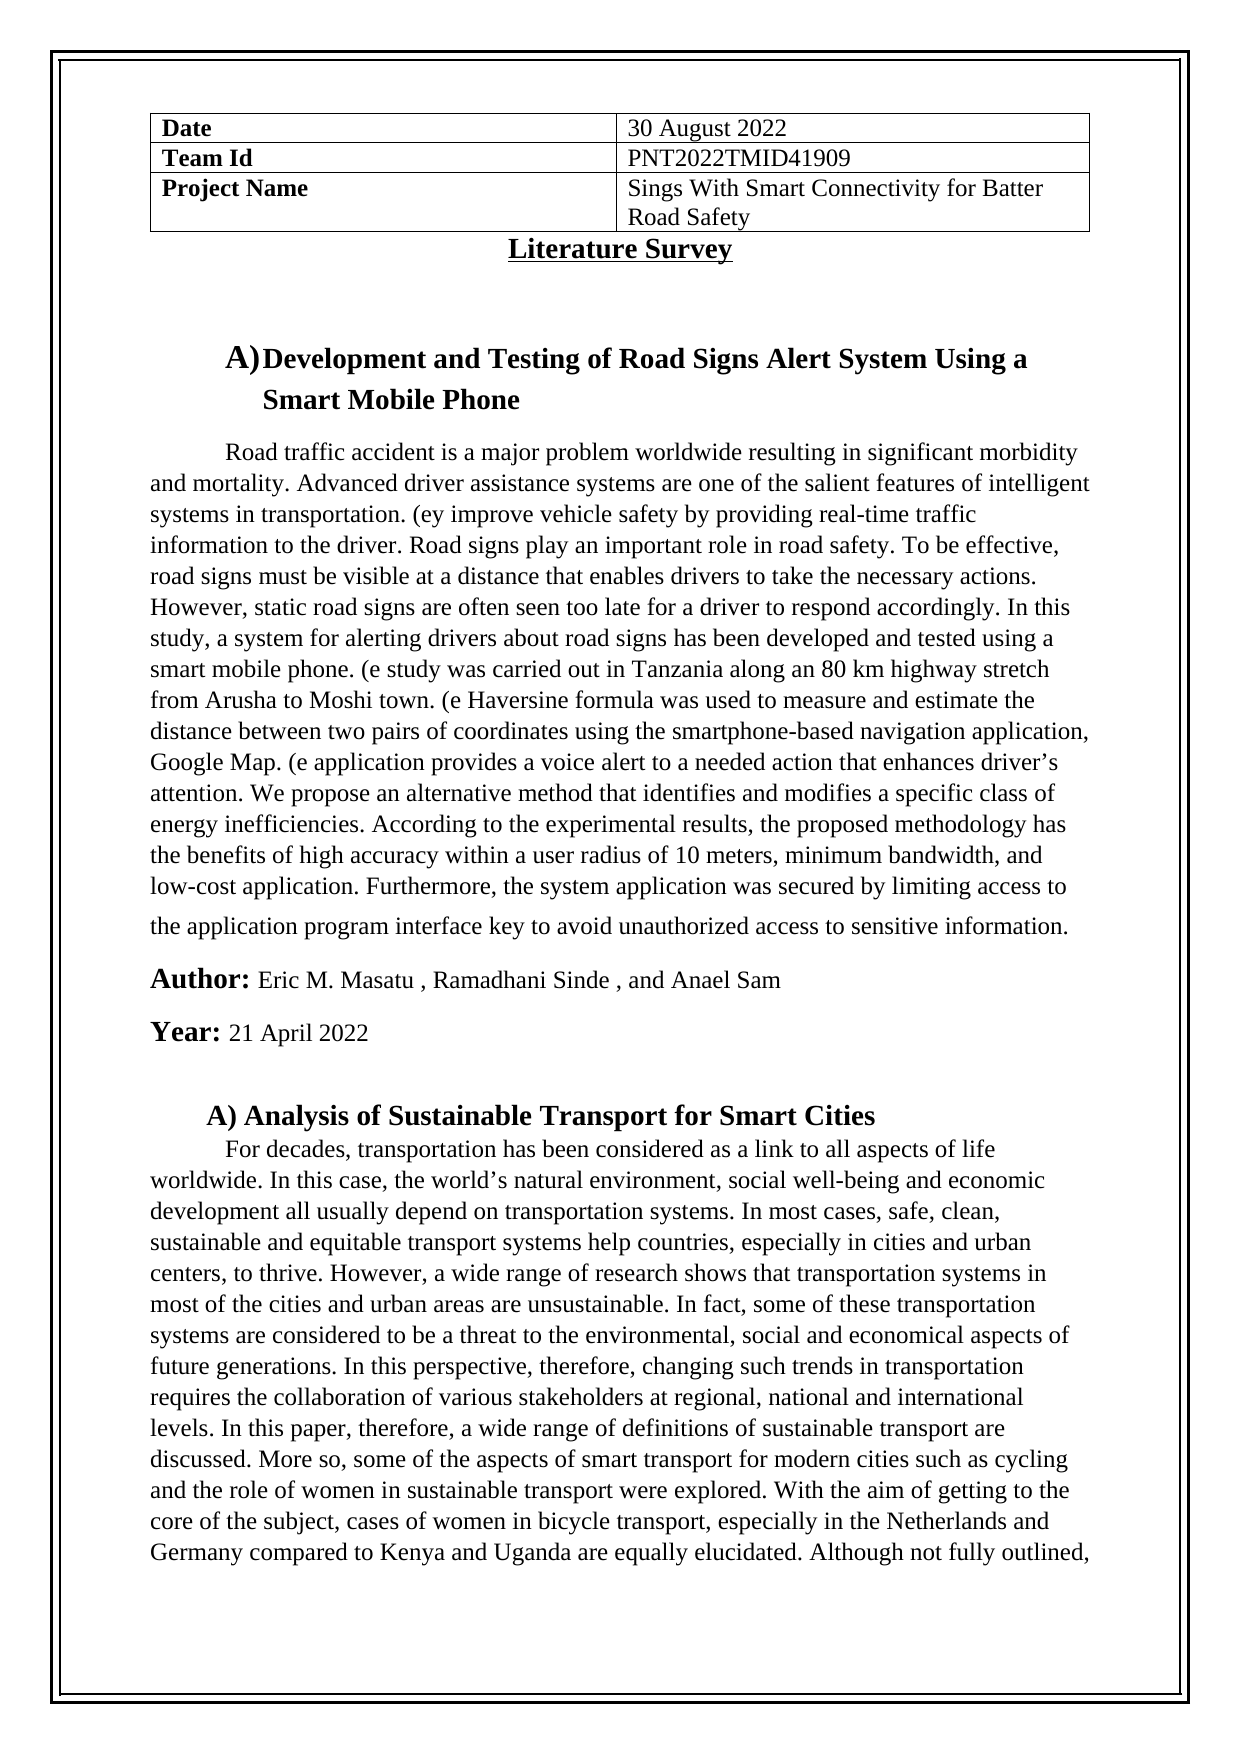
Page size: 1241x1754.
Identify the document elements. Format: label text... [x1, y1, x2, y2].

table_cell Team Id [151, 143, 616, 172]
table_cell PNT2022TMID41909 [617, 143, 1089, 172]
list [150, 1134, 1090, 1566]
table_cell Project Name [151, 173, 616, 231]
text Literature Survey [150, 232, 1090, 265]
text Author: Eric M. Masatu , Ramadhani Sinde , and Anael Sam [150, 961, 1090, 994]
table_header 30 August 2022 [617, 114, 1089, 142]
text Year: 21 April 2022 [150, 1014, 1090, 1047]
list Analysis of Sustainable Transport for Smart Cities [206, 1098, 1090, 1131]
text Road traffic accident is a major problem worldwide resulting in significant morbidity and mortality. Advanced driver assistance systems are one of the salient features of intelligent systems in transportation. (ey improve vehicle safety by providing real-time traffic information to the driver. Road signs play an important role in road safety. To be effective, road signs must be visible at a distance that enables drivers to take the necessary actions. However, static road signs are often seen too late for a driver to respond accordingly. In this study, a system for alerting drivers about road signs has been developed and tested using a smart mobile phone. (e study was carried out in Tanzania along an 80 km highway stretch from Arusha to Moshi town. (e Haversine formula was used to measure and estimate the distance between two pairs of coordinates using the smartphone-based navigation application, Google Map. (e application provides a voice alert to a needed action that enhances driver’s attention. We propose an alternative method that identifies and modifies a specific class of energy inefficiencies. According to the experimental results, the proposed methodology has the benefits of high accuracy within a user radius of 10 meters, minimum bandwidth, and low-cost application. Furthermore, the system application was secured by limiting access to the application program interface key to avoid unauthorized access to sensitive information. [150, 437, 1090, 941]
list Development and Testing of Road Signs Alert System Using a Smart Mobile Phone [225, 337, 1090, 417]
table_cell Sings With Smart Connectivity for Batter Road Safety [617, 173, 1089, 231]
table_header Date [151, 114, 616, 142]
